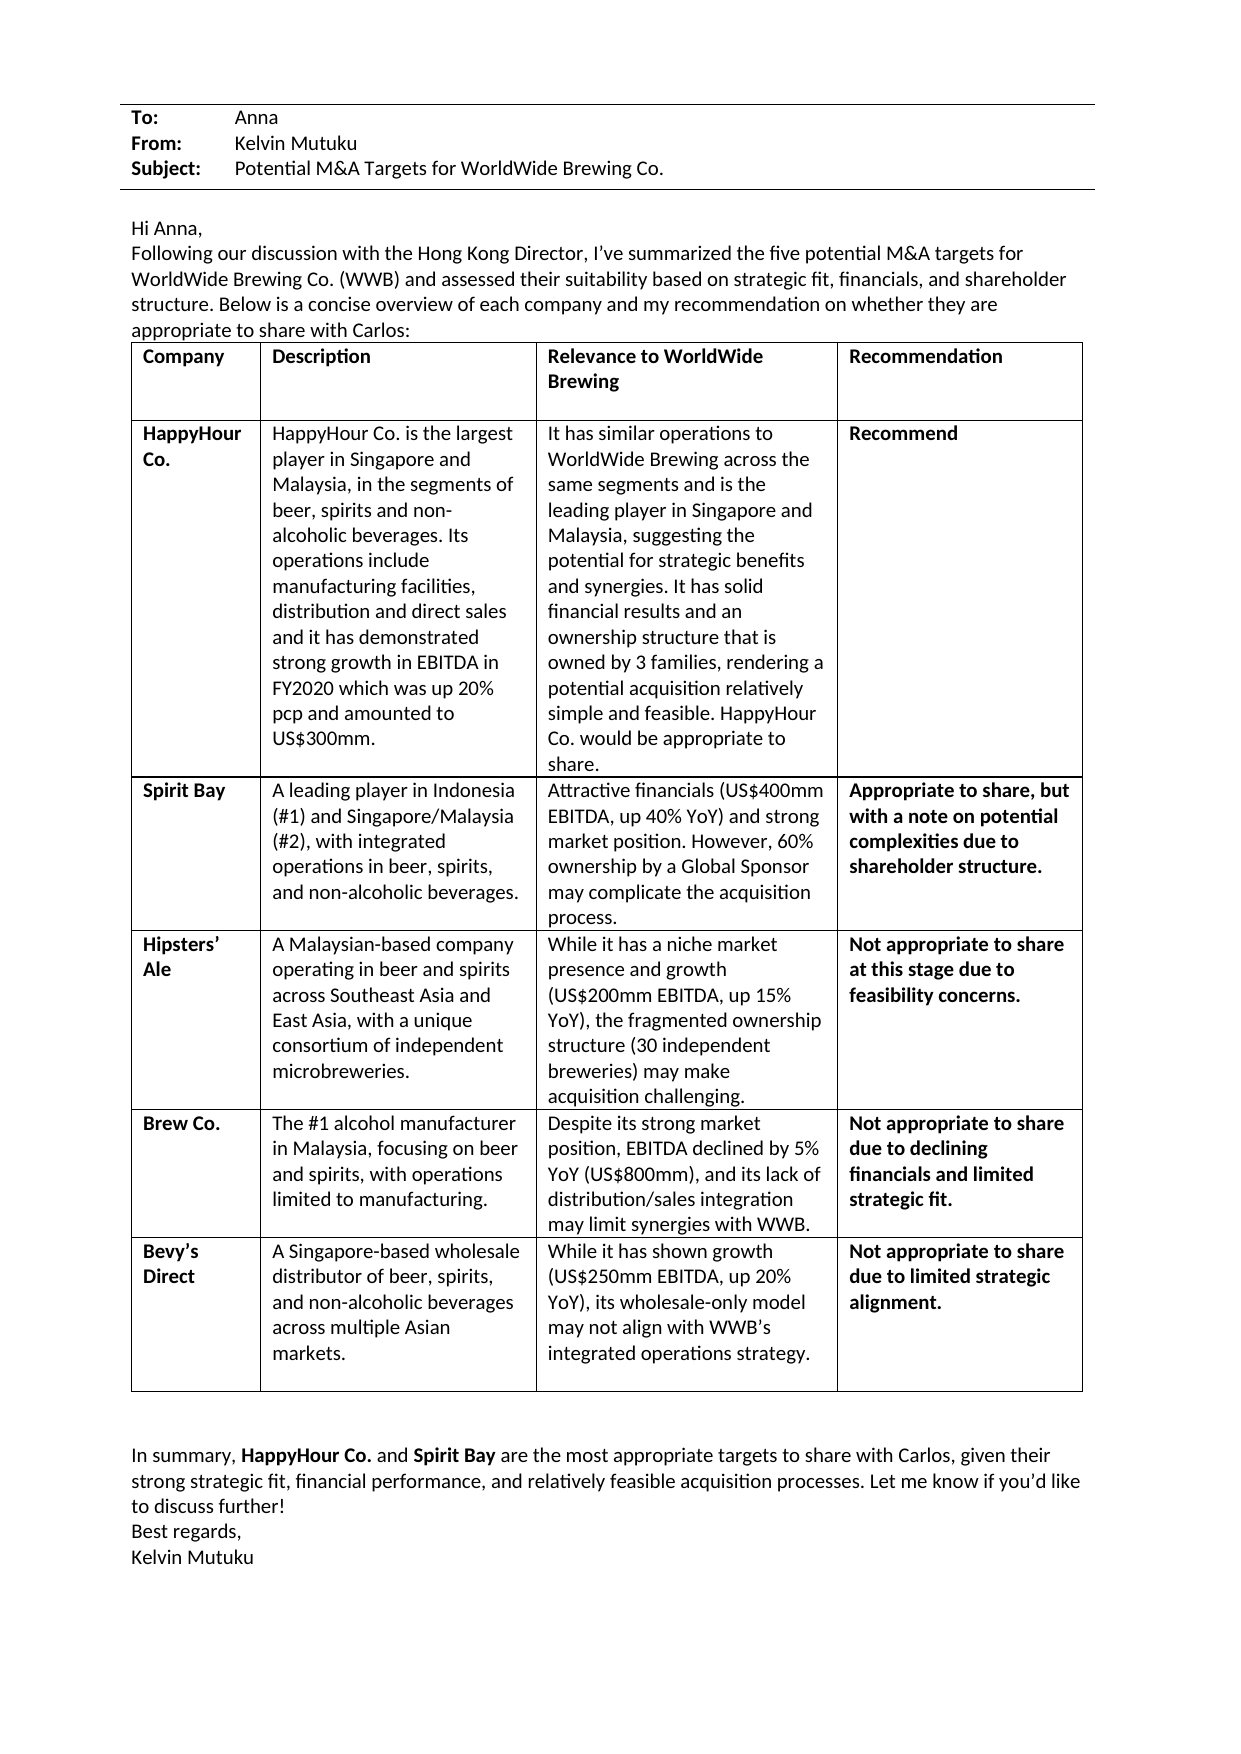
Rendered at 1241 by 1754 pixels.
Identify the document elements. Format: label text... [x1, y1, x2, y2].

table_cell Potential M&A Targets for WorldWide Brewing Co. [223, 155, 1094, 189]
table_cell Kelvin Mutuku [223, 130, 1094, 155]
table_cell Hi Anna, Following our discussion with the Hong Kong Director, I’ve summarized the five potential M&A targets for WorldWide Brewing Co. (WWB) and assessed their suitability based on strategic fit, financials, and shareholder structure. Below is a concise overview of each company and my recommendation on whether they are appropriate to share with Carlos: In summary, HappyHour Co. and Spirit Bay are the most appropriate targets to share with Carlos, given their strong strategic fit, financial performance, and relatively feasible acquisition processes. Let me know if you’d like to discuss further! Best regards, Kelvin Mutuku [120, 190, 1094, 1595]
table_header Anna [223, 105, 1094, 130]
table_cell Subject: [120, 155, 223, 189]
table_cell From: [120, 130, 223, 155]
table_header To: [120, 105, 223, 130]
